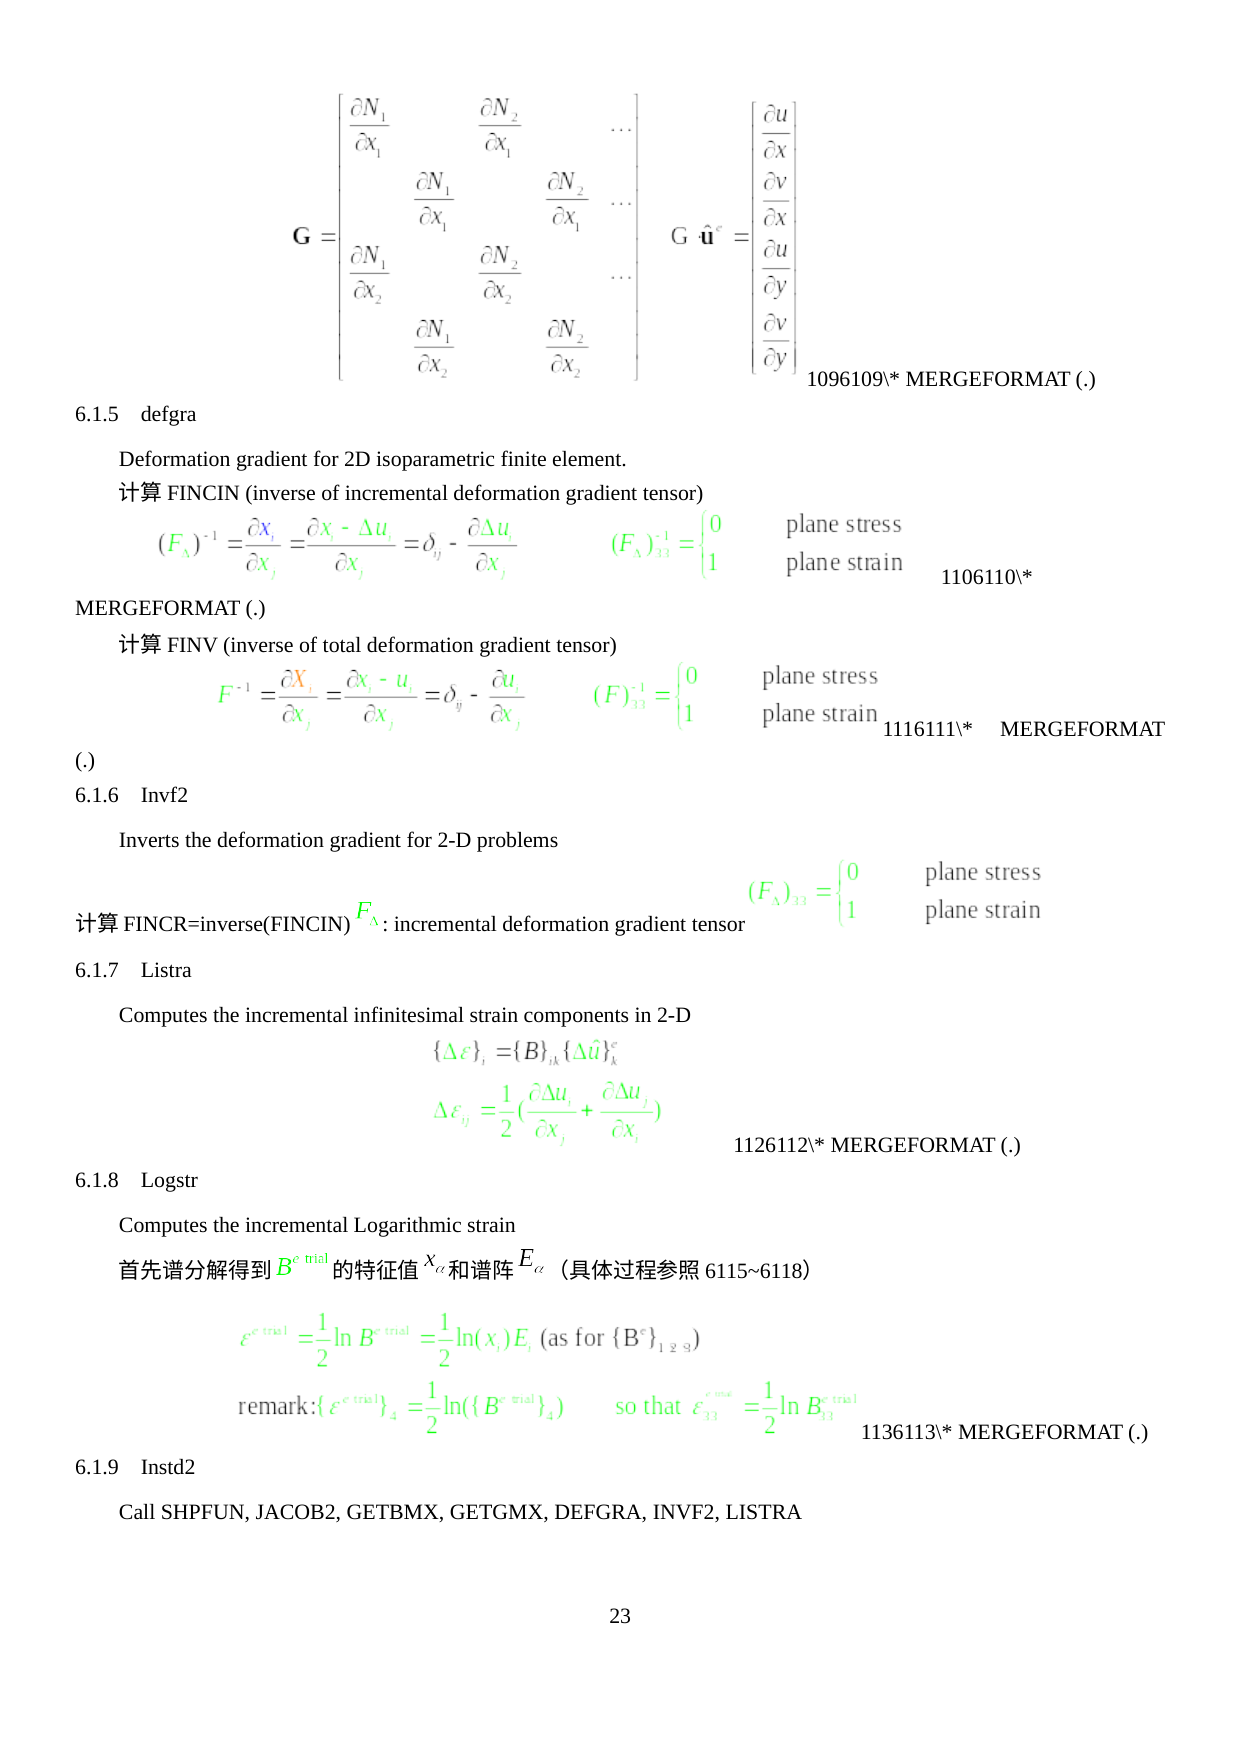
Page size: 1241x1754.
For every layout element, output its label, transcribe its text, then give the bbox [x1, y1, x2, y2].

text Deformation gradient for 2D isoparametric finite element. [75, 442, 1165, 475]
subtitle defgra [75, 397, 1165, 429]
text Call SHPFUN, JACOB2, GETBMX, GETGMX, DEFGRA, INVF2, LISTRA [75, 1496, 1165, 1528]
subtitle Logstr [75, 1163, 1165, 1196]
text 计算FINCR=inverse(FINCIN): incremental deformation gradient tensor [75, 856, 1165, 953]
subtitle Listra [75, 953, 1165, 986]
subtitle Invf2 [75, 778, 1165, 811]
text Computes the incremental infinitesimal strain components in 2-D [75, 999, 1165, 1031]
text 首先谱分解得到的特征值和谱阵（具体过程参照~） [75, 1241, 1165, 1306]
text 计算FINCIN (inverse of incremental deformation gradient tensor) [75, 475, 1165, 507]
text Computes the incremental Logarithmic strain [75, 1208, 1165, 1241]
text 计算FINV (inverse of total deformation gradient tensor) [75, 627, 1165, 659]
subtitle Instd2 [75, 1450, 1165, 1483]
text Inverts the deformation gradient for 2-D problems [75, 823, 1165, 856]
